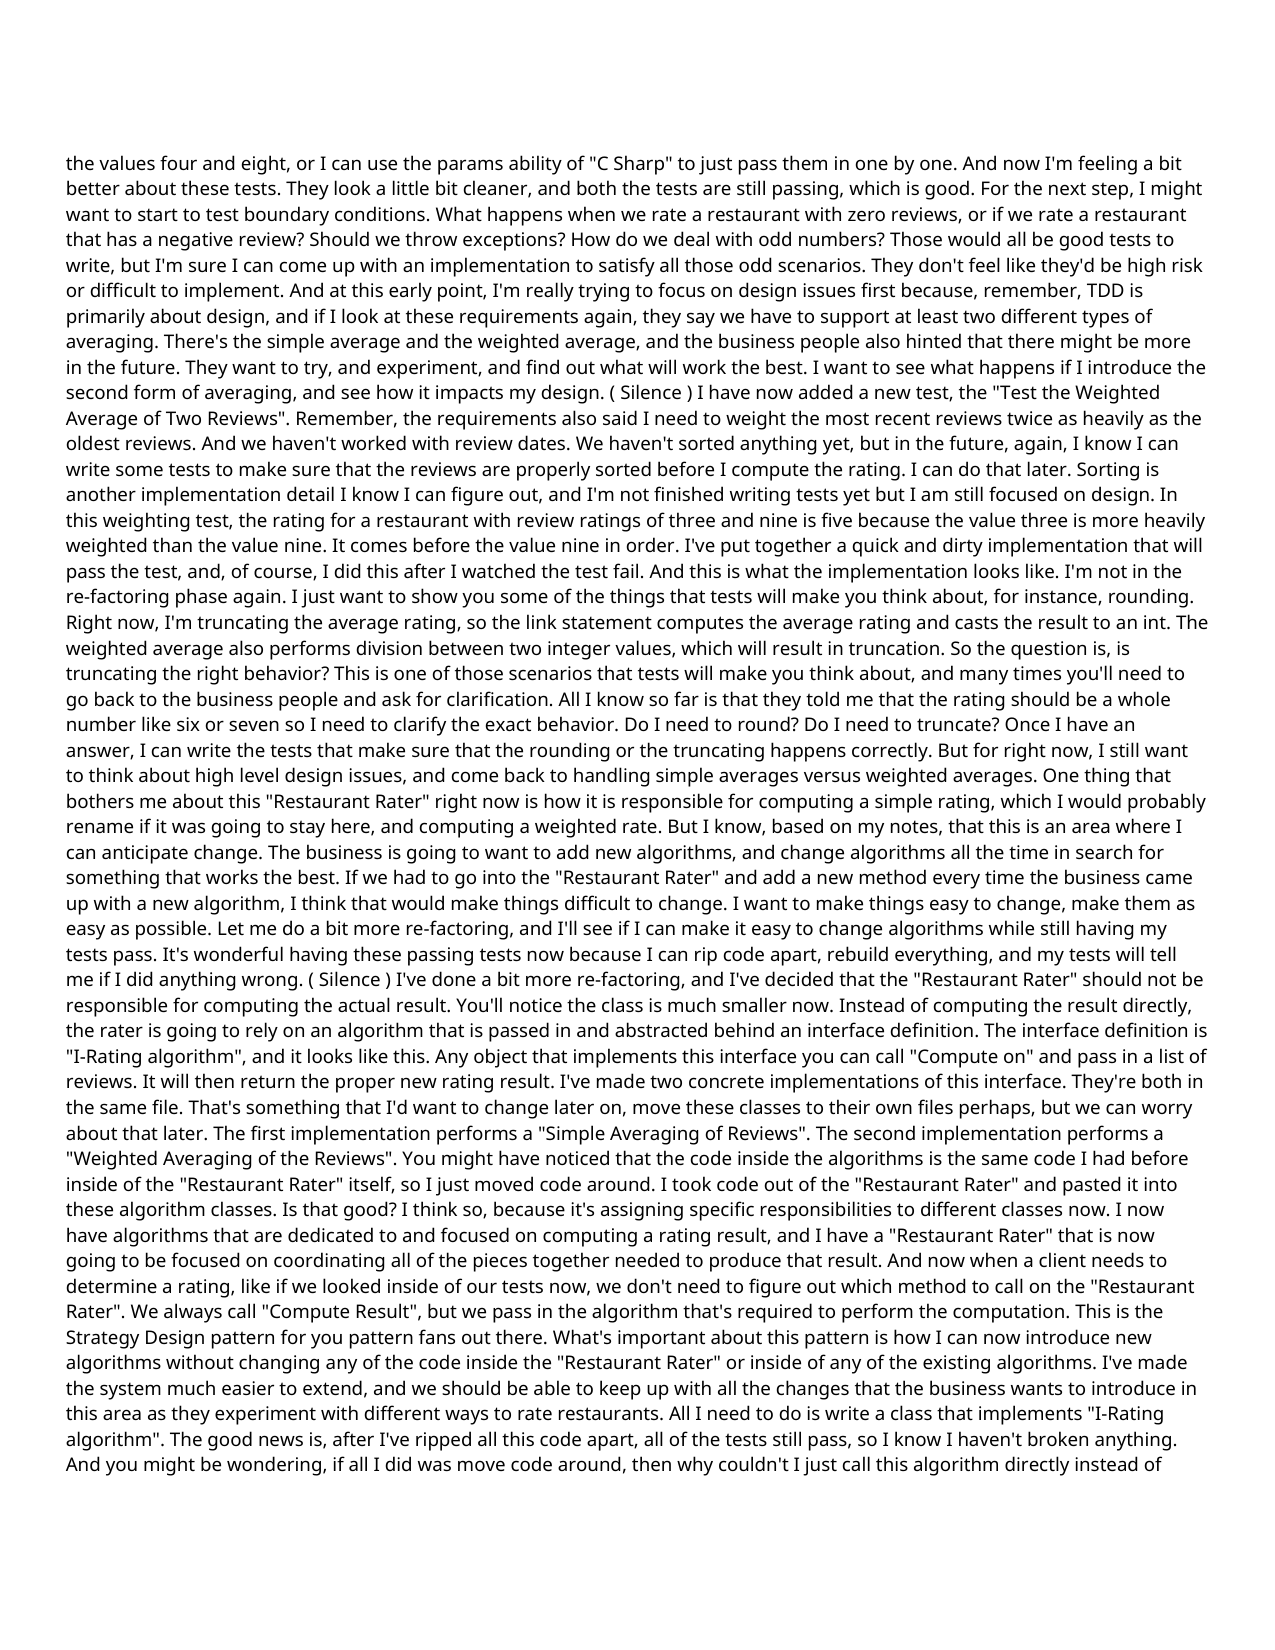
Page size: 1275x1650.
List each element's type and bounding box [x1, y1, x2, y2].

text [66, 150, 1209, 1477]
